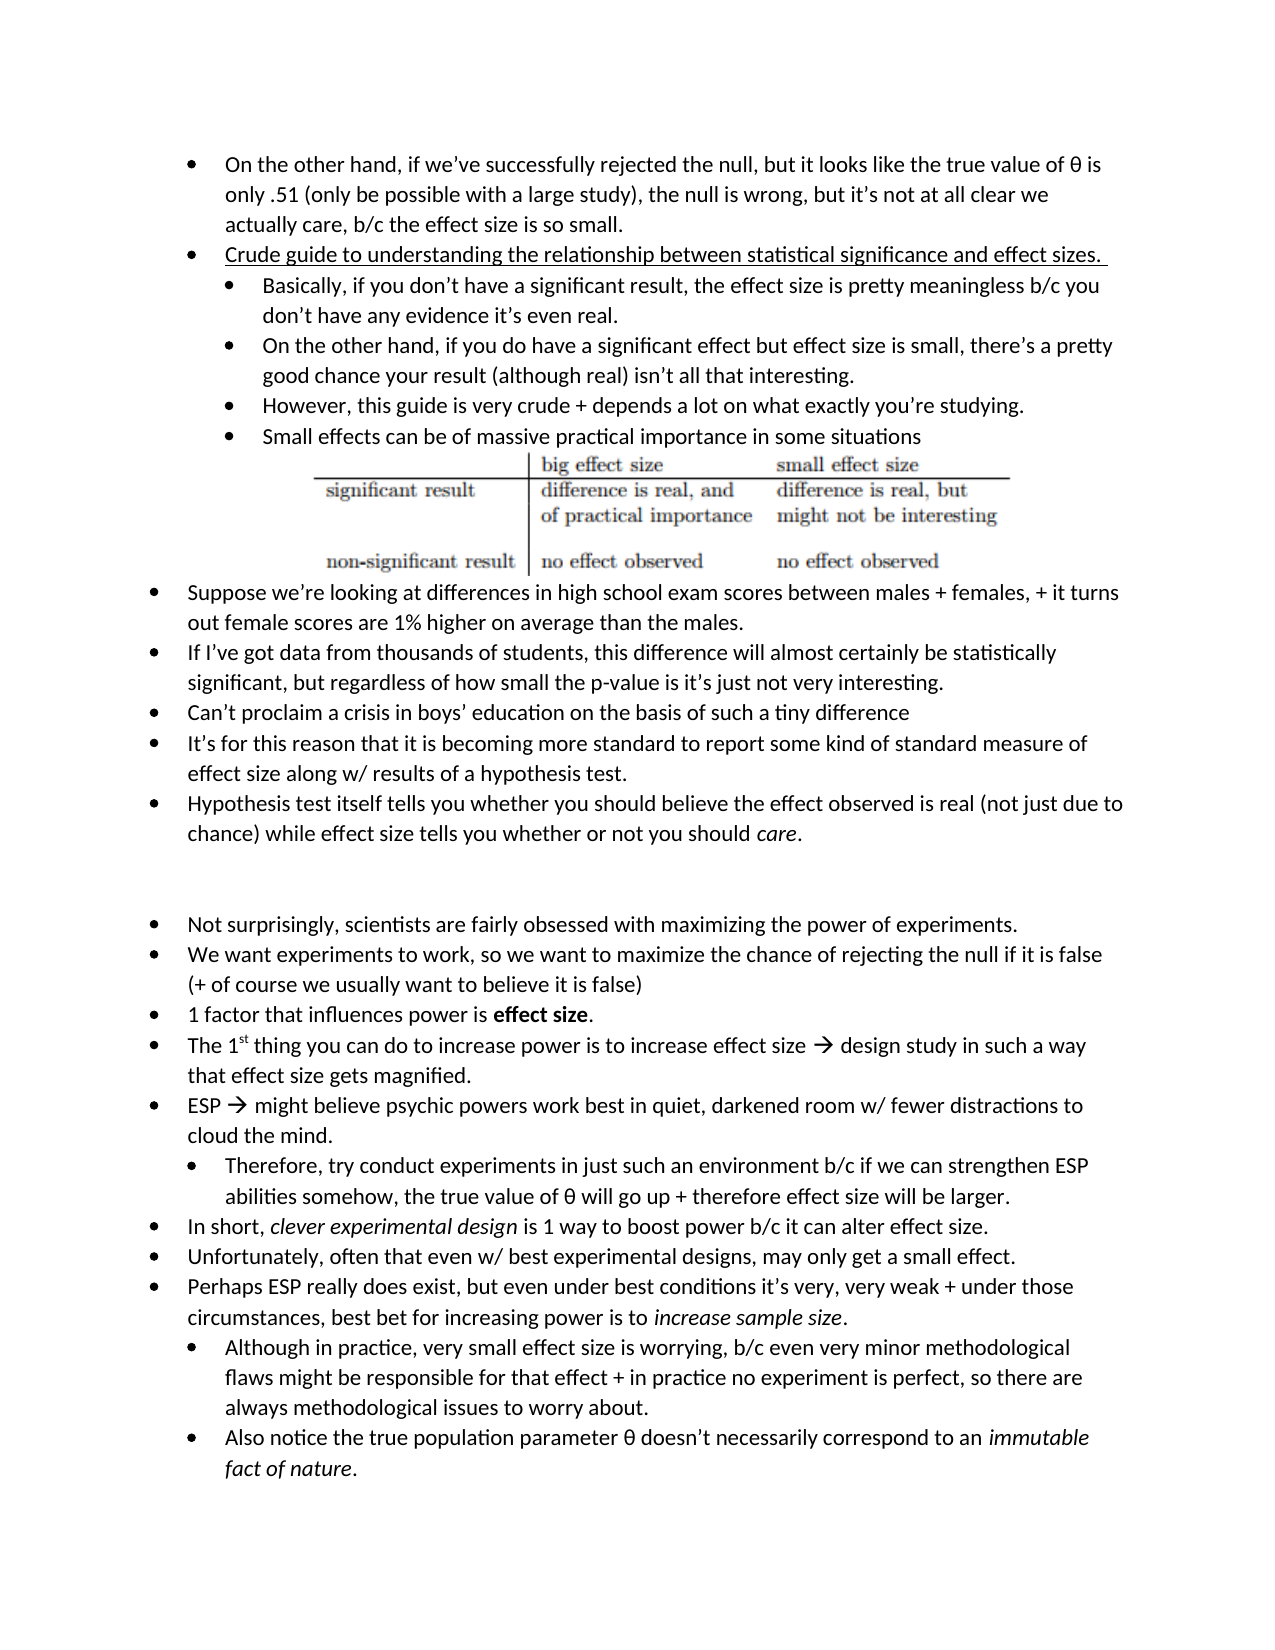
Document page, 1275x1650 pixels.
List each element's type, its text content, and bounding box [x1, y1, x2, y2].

picture [300, 452, 1014, 576]
list Hypothesis test itself tells you whether you should believe the effect observed is real (not just due to chance) while effect size tells you whether or not you should care. [150, 789, 1125, 847]
list Perhaps ESP really does exist, but even under best conditions it’s very, very weak + under those circumstances, best bet for increasing power is to increase sample size. [150, 1272, 1125, 1331]
list Can’t proclaim a crisis in boys’ education on the basis of such a tiny difference [150, 698, 1125, 727]
list Crude guide to understanding the relationship between statistical significance and effect sizes. [187, 241, 1125, 269]
list The 1st thing you can do to increase power is to increase effect size design study in such a way that effect size gets magnified. [150, 1031, 1125, 1089]
list ESP might believe psychic powers work best in quiet, darkened room w/ fewer distractions to cloud the mind. [150, 1091, 1125, 1149]
list Although in practice, very small effect size is worrying, b/c even very minor methodological flaws might be responsible for that effect + in practice no experiment is perfect, so there are always methodological issues to worry about. [187, 1333, 1125, 1421]
list Small effects can be of massive practical importance in some situations [225, 422, 1125, 450]
list It’s for this reason that it is becoming more standard to report some kind of standard measure of effect size along w/ results of a hypothesis test. [150, 729, 1125, 787]
list Not surprisingly, scientists are fairly obsessed with maximizing the power of experiments. [150, 910, 1125, 938]
list On the other hand, if you do have a significant effect but effect size is small, there’s a pretty good chance your result (although real) isn’t all that interesting. [225, 331, 1125, 389]
list We want experiments to work, so we want to maximize the chance of rejecting the null if it is false (+ of course we usually want to believe it is false) [150, 940, 1125, 998]
list However, this guide is very crude + depends a lot on what exactly you’re studying. [225, 392, 1125, 420]
list Suppose we’re looking at differences in high school exam scores between males + females, + it turns out female scores are 1% higher on average than the males. [150, 578, 1125, 636]
list On the other hand, if we’ve successfully rejected the null, but it looks like the true value of θ is only .51 (only be possible with a large study), the null is wrong, but it’s not at all clear we actually care, b/c the effect size is so small. [187, 150, 1125, 238]
list Basically, if you don’t have a significant result, the effect size is pretty meaningless b/c you don’t have any evidence it’s even real. [225, 271, 1125, 329]
list If I’ve got data from thousands of students, this difference will almost certainly be statistically significant, but regardless of how small the p-value is it’s just not very interesting. [150, 638, 1125, 696]
list Also notice the true population parameter θ doesn’t necessarily correspond to an immutable fact of nature. [187, 1423, 1125, 1482]
list Therefore, try conduct experiments in just such an environment b/c if we can strengthen ESP abilities somehow, the true value of θ will go up + therefore effect size will be larger. [187, 1152, 1125, 1210]
list Unfortunately, often that even w/ best experimental designs, may only get a small effect. [150, 1242, 1125, 1270]
list In short, clever experimental design is 1 way to boost power b/c it can alter effect size. [150, 1212, 1125, 1240]
list 1 factor that influences power is effect size. [150, 1001, 1125, 1029]
